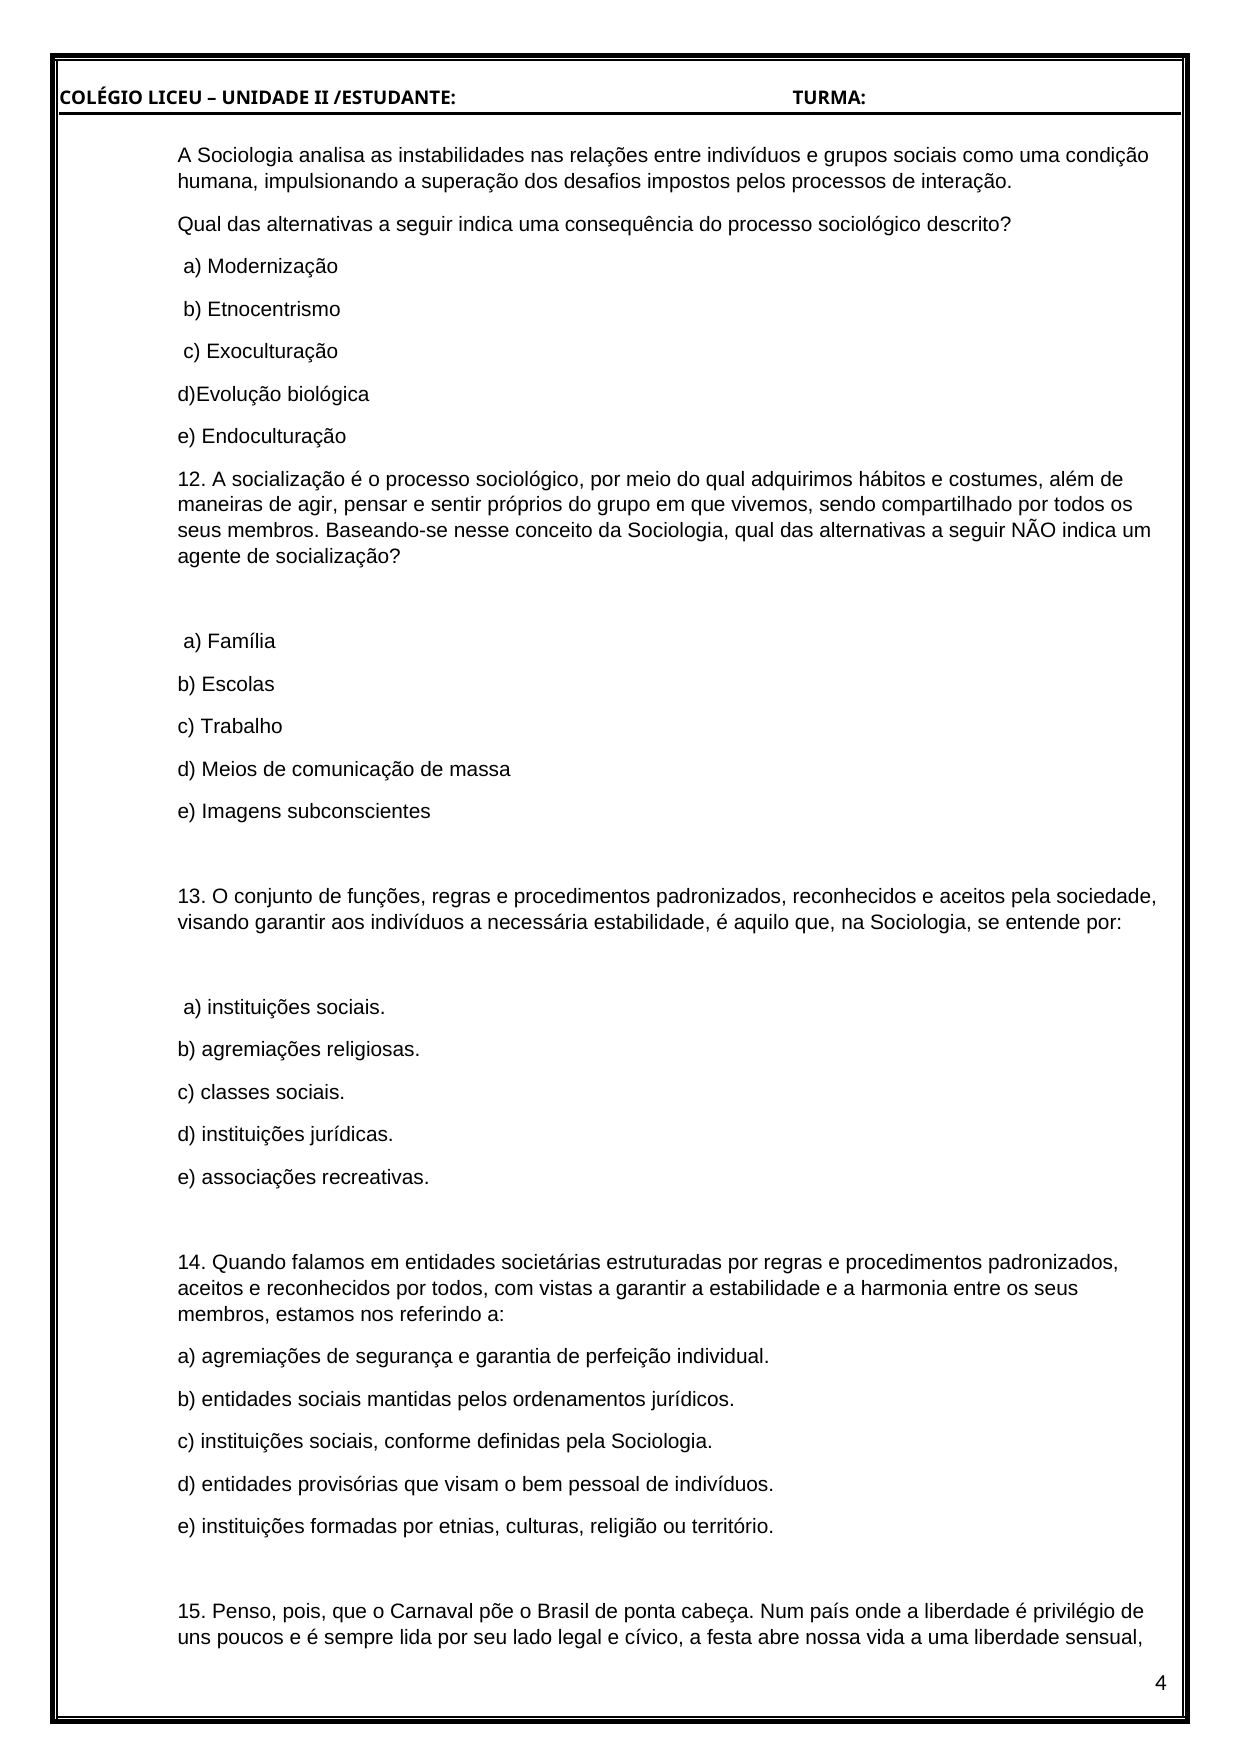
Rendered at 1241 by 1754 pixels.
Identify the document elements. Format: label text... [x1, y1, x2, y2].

text d) entidades provisórias que visam o bem pessoal de indivíduos. [177, 1471, 1167, 1495]
text e) Imagens subconscientes [177, 799, 1167, 823]
text 14. Quando falamos em entidades societárias estruturadas por regras e procedimentos padronizados, aceitos e reconhecidos por todos, com vistas a garantir a estabilidade e a harmonia entre os seus membros, estamos nos referindo a: [177, 1250, 1167, 1325]
text d) Meios de comunicação de massa [177, 756, 1167, 780]
text 12. A socialização é o processo sociológico, por meio do qual adquirimos hábitos e costumes, além de maneiras de agir, pensar e sentir próprios do grupo em que vivemos, sendo compartilhado por todos os seus membros. Baseando-se nesse conceito da Sociologia, qual das alternativas a seguir NÃO indica um agente de socialização? [177, 466, 1167, 568]
text d) instituições jurídicas. [177, 1122, 1167, 1146]
text a) Modernização [177, 254, 1167, 278]
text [177, 1599, 1167, 1649]
text Qual das alternativas a seguir indica uma consequência do processo sociológico descrito? [177, 211, 1167, 235]
text d)Evolução biológica [177, 381, 1167, 405]
text a) agremiações de segurança e garantia de perfeição individual. [177, 1344, 1167, 1368]
text b) entidades sociais mantidas pelos ordenamentos jurídicos. [177, 1386, 1167, 1410]
text c) Trabalho [177, 714, 1167, 738]
text a) instituições sociais. [177, 995, 1167, 1019]
text b) Escolas [177, 671, 1167, 695]
text c) Exoculturação [177, 339, 1167, 363]
text b) Etnocentrismo [177, 296, 1167, 320]
text b) agremiações religiosas. [177, 1037, 1167, 1061]
text e) instituições formadas por etnias, culturas, religião ou território. [177, 1514, 1167, 1538]
text a) Família [177, 629, 1167, 653]
text e) associações recreativas. [177, 1165, 1167, 1189]
text c) classes sociais. [177, 1080, 1167, 1104]
text c) instituições sociais, conforme definidas pela Sociologia. [177, 1429, 1167, 1453]
text A Sociologia analisa as instabilidades nas relações entre indivíduos e grupos sociais como uma condição humana, impulsionando a superação dos desafios impostos pelos processos de interação. [177, 143, 1167, 193]
text e) Endoculturação [177, 424, 1167, 448]
text 13. O conjunto de funções, regras e procedimentos padronizados, reconhecidos e aceitos pela sociedade, visando garantir aos indivíduos a necessária estabilidade, é aquilo que, na Sociologia, se entende por: [177, 884, 1167, 934]
